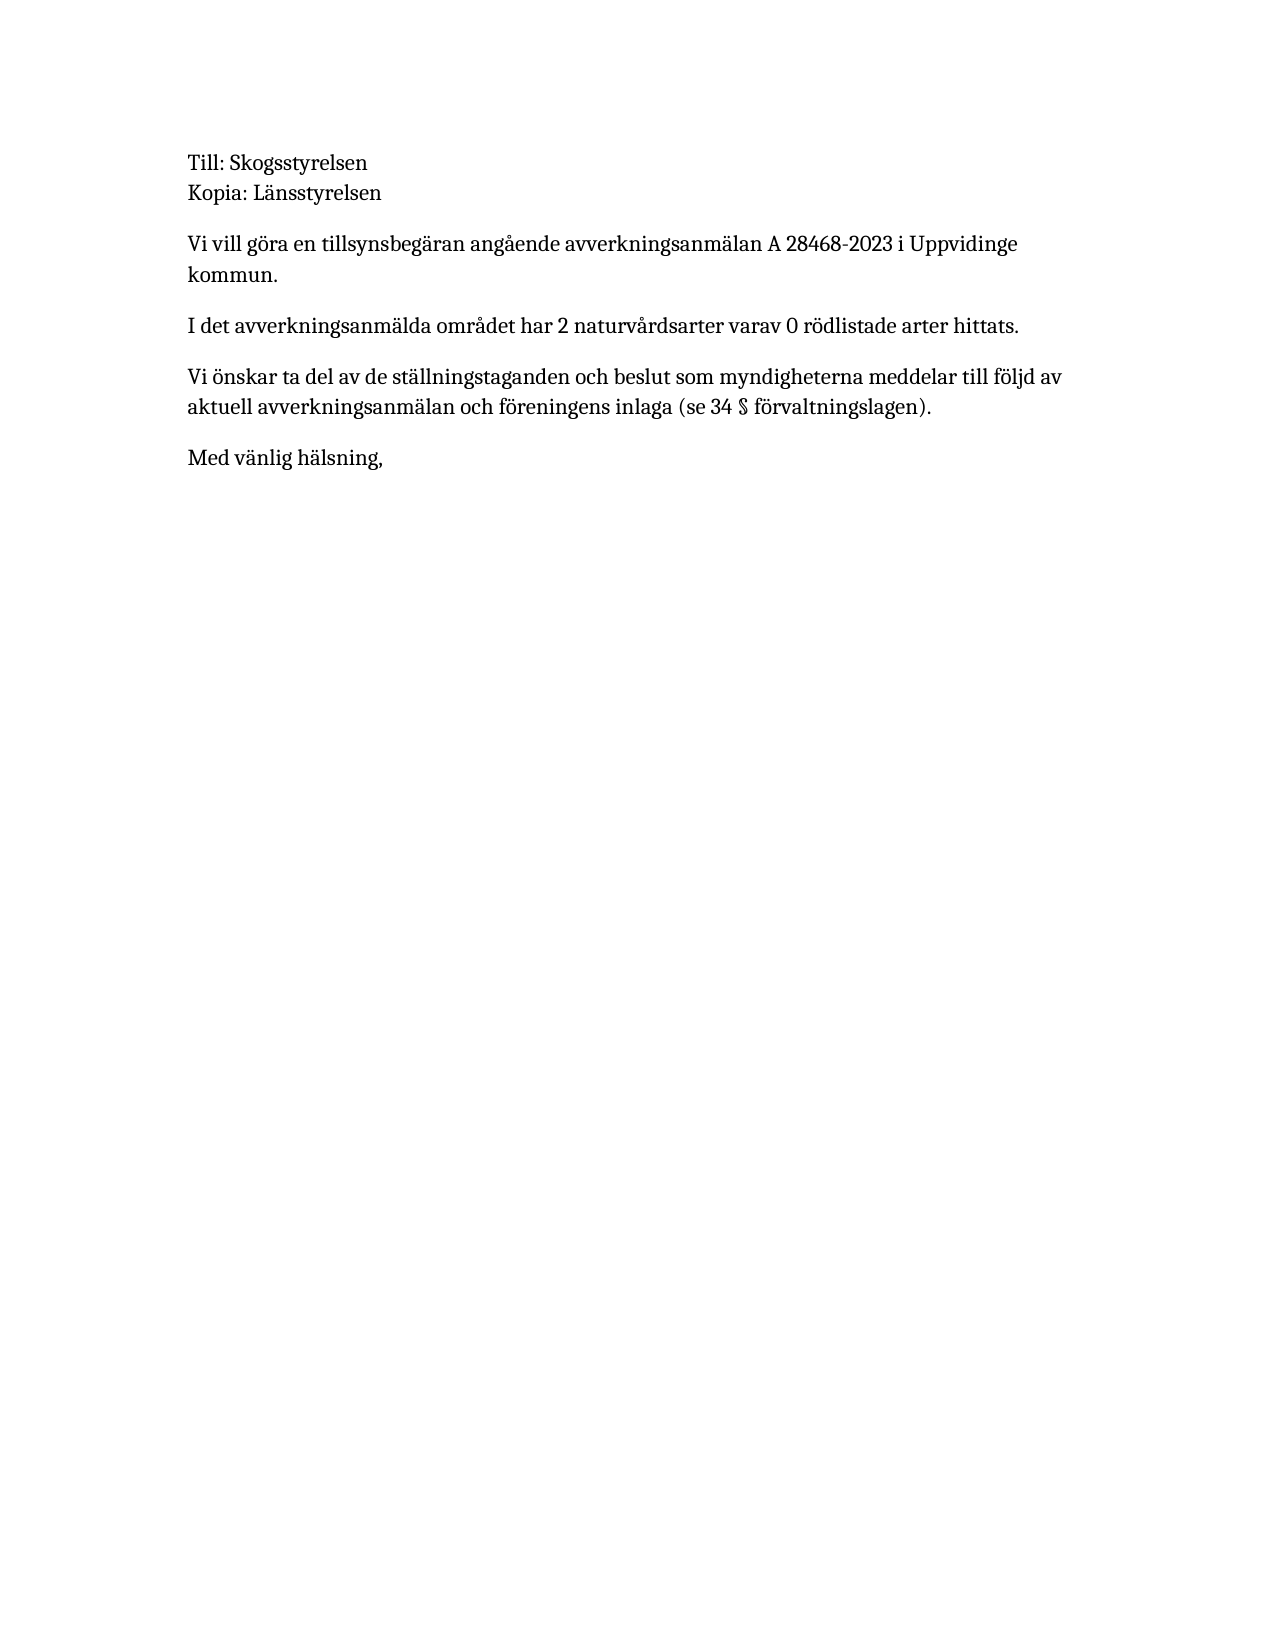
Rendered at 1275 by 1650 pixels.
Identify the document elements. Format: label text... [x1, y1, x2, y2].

text Med vänlig hälsning, [187, 445, 1087, 501]
text Till: Skogsstyrelsen Kopia: Länsstyrelsen [187, 150, 1087, 207]
text Vi önskar ta del av de ställningstaganden och beslut som myndigheterna meddelar till följd av aktuell avverkningsanmälan och föreningens inlaga (se 34 § förvaltningslagen). [187, 363, 1087, 420]
text Vi vill göra en tillsynsbegäran angående avverkningsanmälan A 28468-2023 i Uppvidinge kommun. [187, 231, 1087, 288]
text I det avverkningsanmälda området har 2 naturvårdsarter varav 0 rödlistade arter hittats. [187, 312, 1087, 339]
